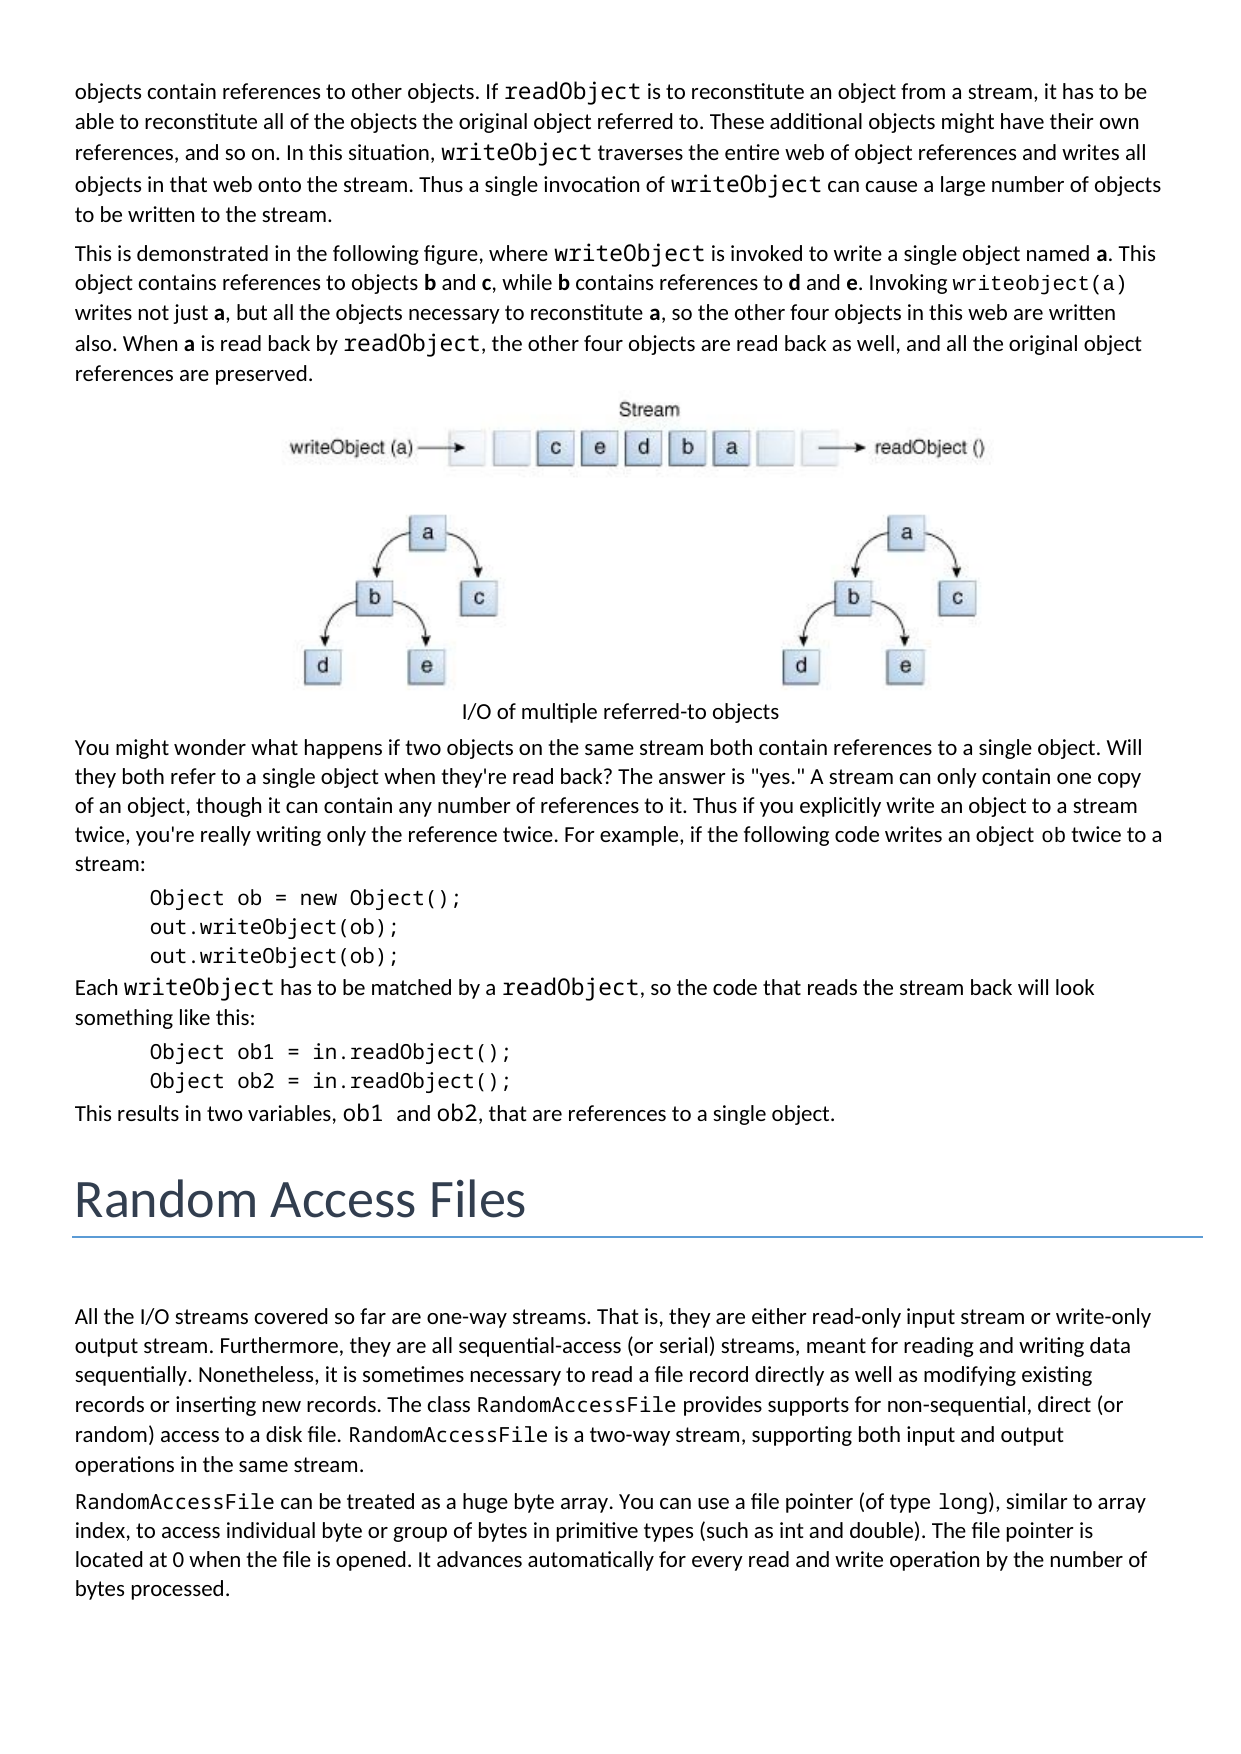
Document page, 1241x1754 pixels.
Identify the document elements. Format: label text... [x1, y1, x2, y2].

text RandomAccessFile can be treated as a huge byte array. You can use a file pointer (of type long), similar to array index, to access individual byte or group of bytes in primitive types (such as int and double). The file pointer is located at 0 when the file is opened. It advances automatically for every read and write operation by the number of bytes processed. [74, 1487, 1164, 1602]
text All the I/O streams covered so far are one-way streams. That is, they are either read-only input stream or write-only output stream. Furthermore, they are all sequential-access (or serial) streams, meant for reading and writing data sequentially. Nonetheless, it is sometimes necessary to read a file record directly as well as modifying existing records or inserting new records. The class RandomAccessFile provides supports for non-sequential, direct (or random) access to a disk file. RandomAccessFile is a two-way stream, supporting both input and output operations in the same stream. [74, 1302, 1164, 1478]
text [74, 75, 1164, 228]
text I/O of multiple referred-to objects [93, 697, 1148, 725]
text This results in two variables, ob1 and ob2, that are references to a single object. [74, 1096, 1164, 1128]
text Object ob1 = in.readObject(); [149, 1037, 1165, 1065]
text You might wonder what happens if two objects on the same stream both contain references to a single object. Will they both refer to a single object when they're read back? The answer is "yes." A stream can only contain one copy of an object, though it can contain any number of references to it. Thus if you explicitly write an object to a stream twice, you're really writing only the reference twice. For example, if the following code writes an object ob twice to a stream: [74, 733, 1164, 877]
text Object ob = new Object(); out.writeObject(ob); out.writeObject(ob); [149, 883, 584, 970]
text Each writeObject has to be matched by a readObject, so the code that reads the stream back will look something like this: [74, 971, 1164, 1031]
text Object ob2 = in.readObject(); [149, 1067, 1165, 1095]
text This is demonstrated in the following figure, where writeObject is invoked to write a single object named a. This object contains references to objects b and c, while b contains references to d and e. Invoking writeobject(a) writes not just a, but all the objects necessary to reconstitute a, so the other four objects in this web are written also. When a is read back by readObject, the other four objects are read back as well, and all the original object references are preserved. [74, 236, 1164, 387]
subtitle Random Access Files [74, 1165, 1165, 1231]
picture [281, 390, 994, 695]
